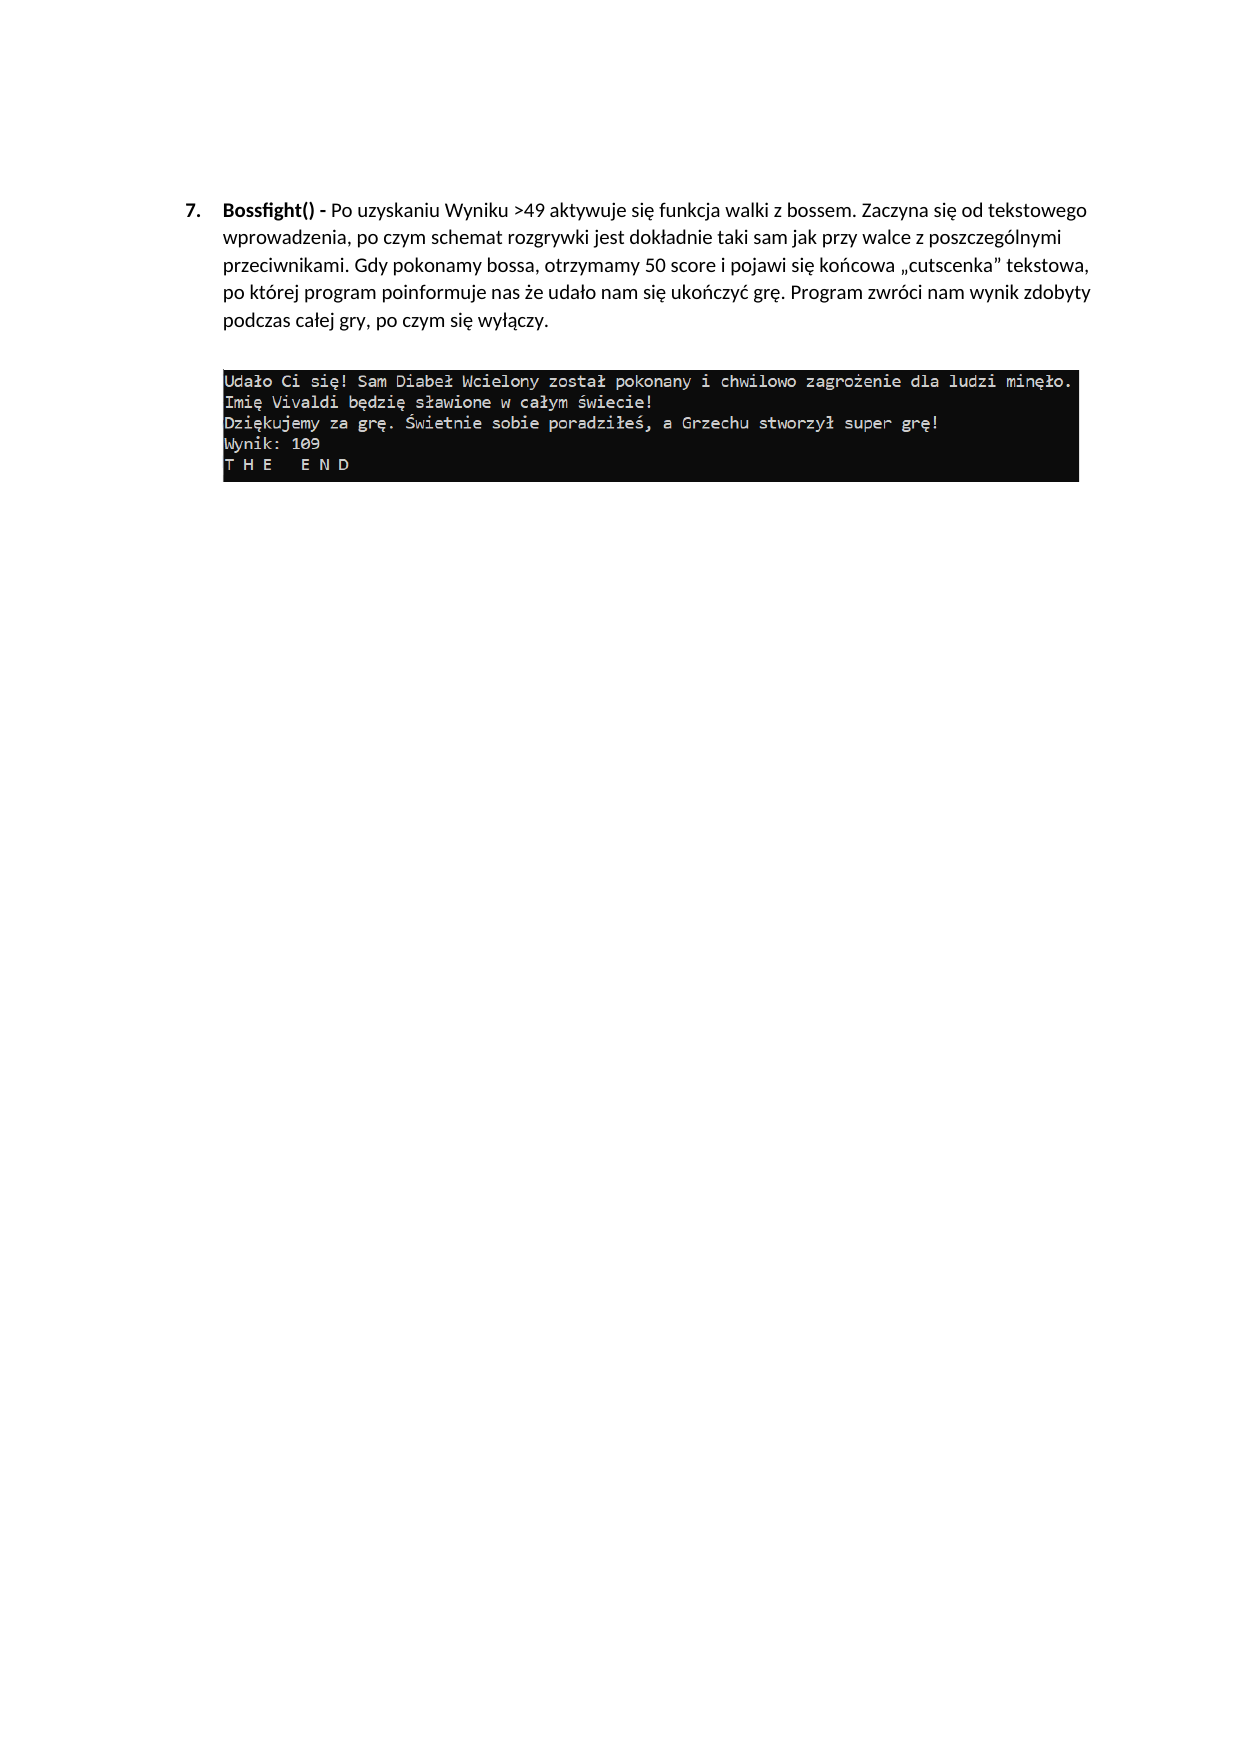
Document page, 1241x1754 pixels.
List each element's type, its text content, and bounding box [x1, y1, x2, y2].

list Bossfight() - Po uzyskaniu Wyniku >49 aktywuje się funkcja walki z bossem. Zaczyna się od tekstowego wprowadzenia, po czym schemat rozgrywki jest dokładnie taki sam jak przy walce z poszczególnymi przeciwnikami. Gdy pokonamy bossa, otrzymamy 50 score i pojawi się końcowa „cutscenka” tekstowa, po której program poinformuje nas że udało nam się ukończyć grę. Program zwróci nam wynik zdobyty podczas całej gry, po czym się wyłączy. [185, 197, 1093, 332]
picture [222, 369, 1080, 482]
